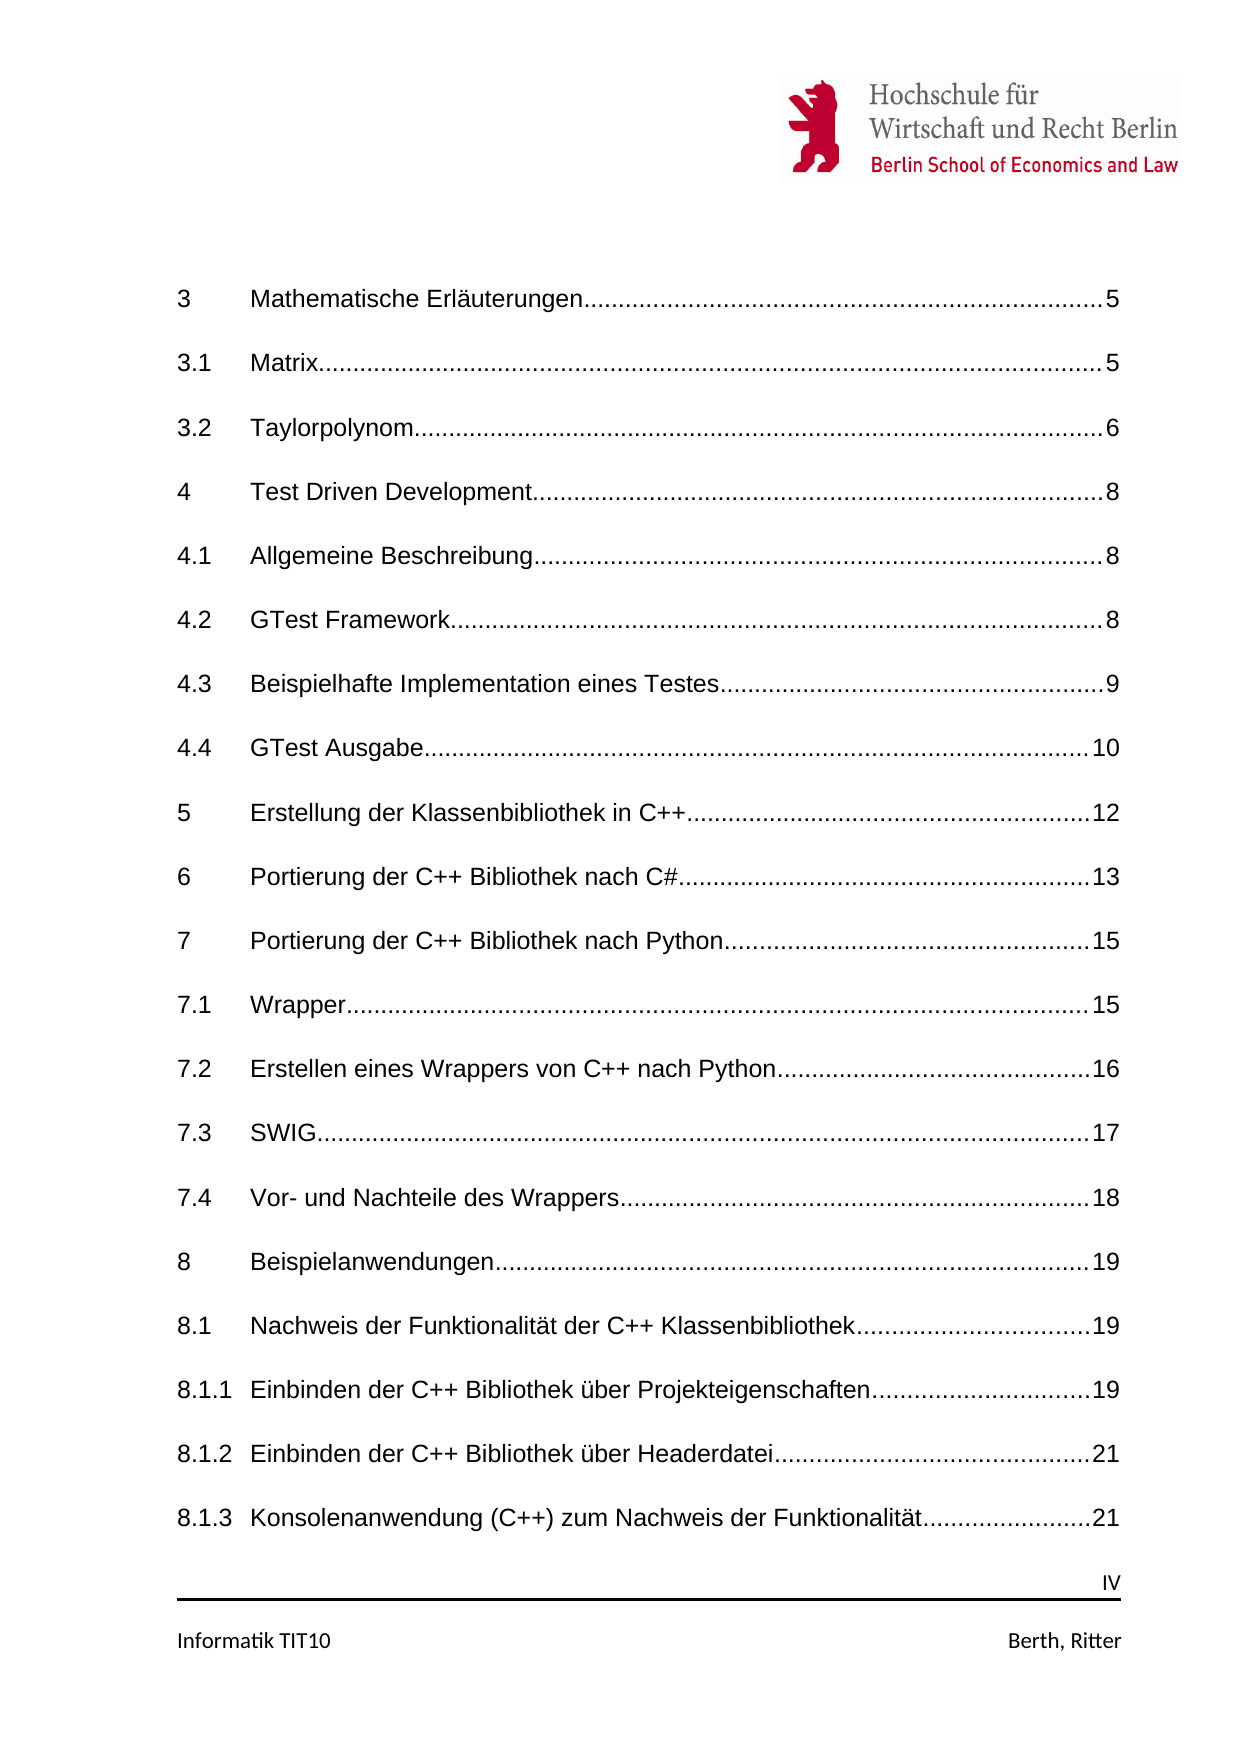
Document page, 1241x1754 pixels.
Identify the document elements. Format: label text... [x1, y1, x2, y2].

text 7.3 SWIG 17 [177, 1118, 1121, 1147]
text 3.2 Taylorpolynom 6 [177, 413, 1121, 441]
text 8 Beispielanwendungen 19 [177, 1247, 1121, 1276]
text 8.1 Nachweis der Funktionalität der C++ Klassenbibliothek 19 [177, 1311, 1121, 1340]
text 5 Erstellung der Klassenbibliothek in C++ 12 [177, 798, 1121, 826]
text 8.1.1 Einbinden der C++ Bibliothek über Projekteigenschaften 19 [177, 1375, 1121, 1404]
text 4 Test Driven Development 8 [177, 477, 1121, 506]
text 3.1 Matrix 5 [177, 348, 1121, 377]
text 7 Portierung der C++ Bibliothek nach Python 15 [177, 926, 1121, 955]
text 4.2 GTest Framework 8 [177, 605, 1121, 634]
text 7.4 Vor- und Nachteile des Wrappers 18 [177, 1183, 1121, 1211]
text 3 Mathematische Erläuterungen 5 [177, 284, 1121, 313]
text 6 Portierung der C++ Bibliothek nach C# 13 [177, 862, 1121, 891]
text 7.1 Wrapper 15 [177, 990, 1121, 1019]
picture [781, 75, 1183, 183]
text 4.3 Beispielhafte Implementation eines Testes 9 [177, 669, 1121, 698]
text 8.1.2 Einbinden der C++ Bibliothek über Headerdatei 21 [177, 1439, 1121, 1468]
text 4.4 GTest Ausgabe 10 [177, 733, 1121, 762]
text 7.2 Erstellen eines Wrappers von C++ nach Python 16 [177, 1054, 1121, 1083]
text 4.1 Allgemeine Beschreibung 8 [177, 541, 1121, 570]
text 8.1.3 Konsolenanwendung (C++) zum Nachweis der Funktionalität 21 [177, 1503, 1121, 1532]
